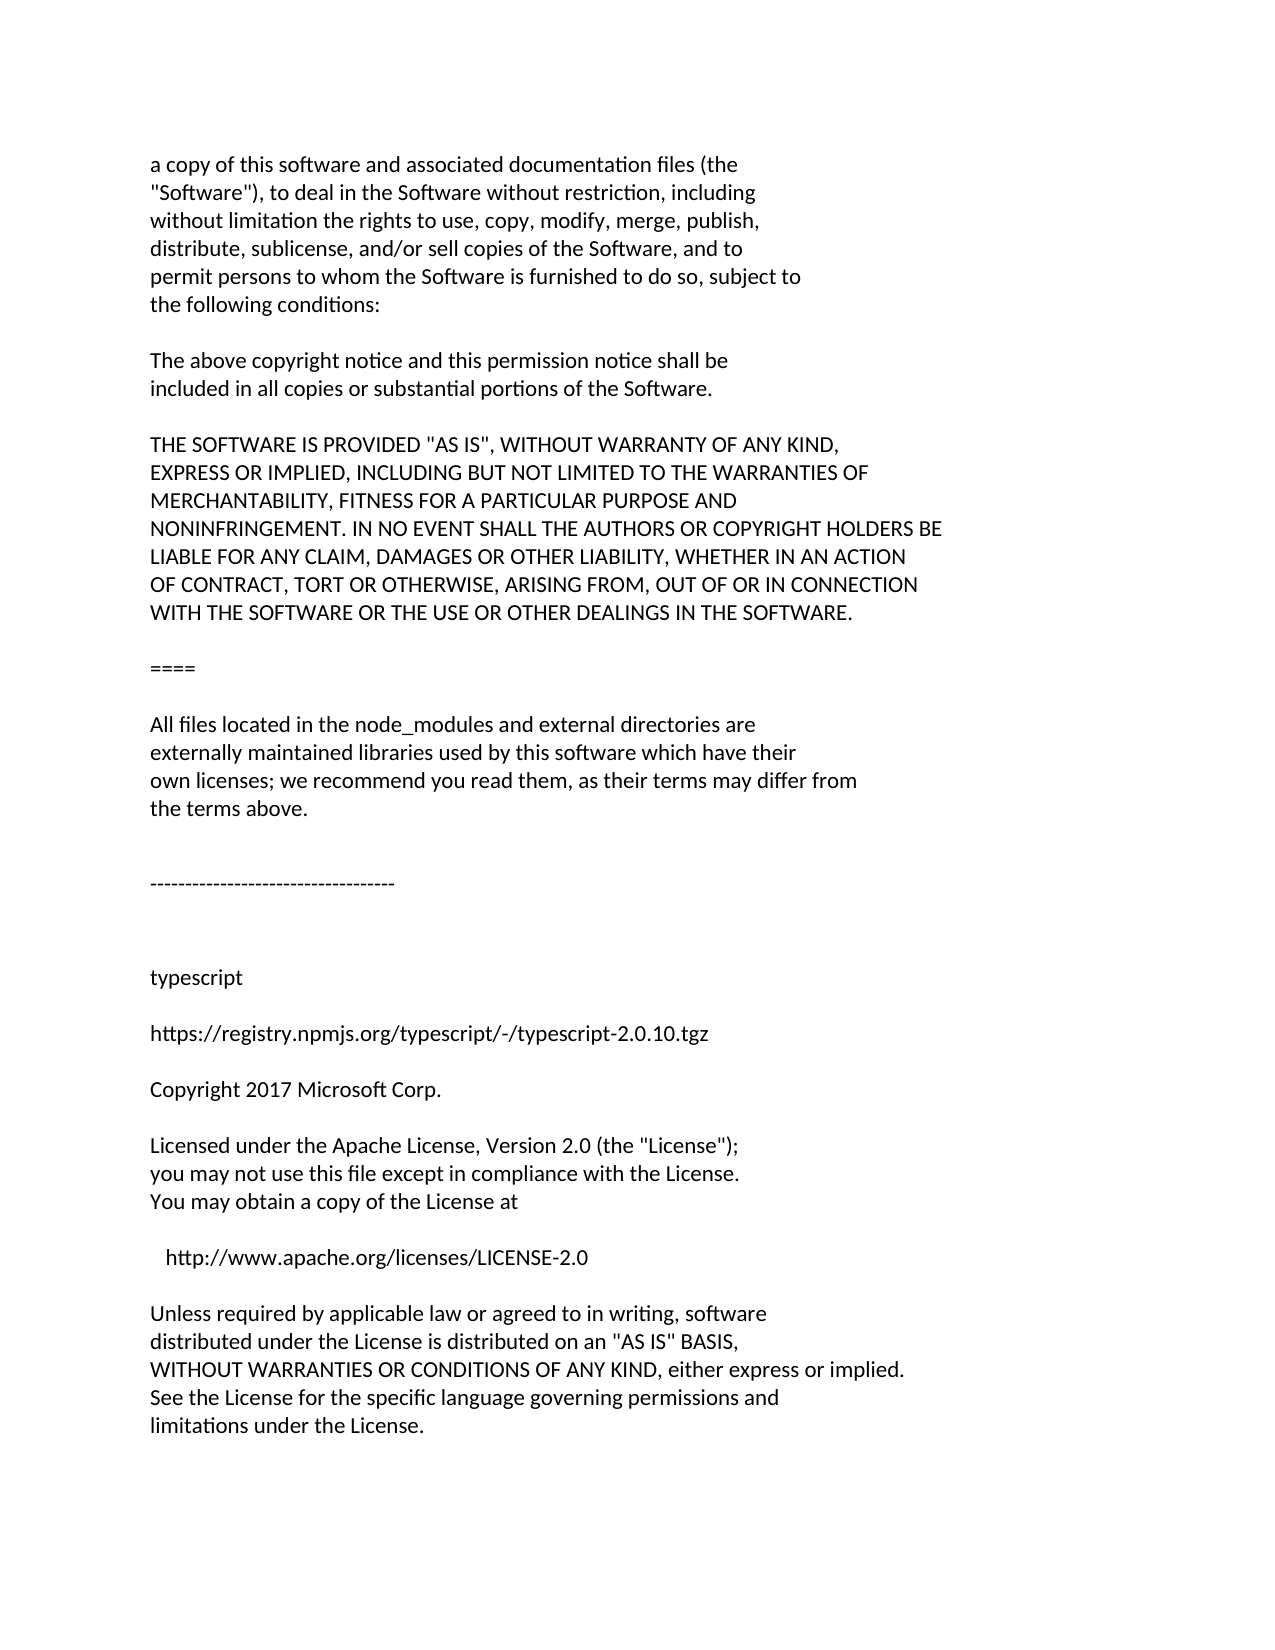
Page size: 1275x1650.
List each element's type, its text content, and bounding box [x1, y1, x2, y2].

text MERCHANTABILITY, FITNESS FOR A PARTICULAR PURPOSE AND [150, 486, 1125, 514]
text EXPRESS OR IMPLIED, INCLUDING BUT NOT LIMITED TO THE WARRANTIES OF [150, 458, 1125, 486]
text included in all copies or substantial portions of the Software. [150, 374, 1125, 402]
text WITHOUT WARRANTIES OR CONDITIONS OF ANY KIND, either express or implied. [150, 1355, 1125, 1383]
text own licenses; we recommend you read them, as their terms may differ from [150, 766, 1125, 794]
text externally maintained libraries used by this software which have their [150, 738, 1125, 766]
text http://www.apache.org/licenses/LICENSE-2.0 [150, 1243, 1125, 1271]
text "Software"), to deal in the Software without restriction, including [150, 178, 1125, 206]
text limitations under the License. [150, 1411, 1125, 1439]
text The above copyright notice and this permission notice shall be [150, 346, 1125, 374]
text the terms above. [150, 794, 1125, 822]
text Copyright 2017 Microsoft Corp. [150, 1075, 1125, 1103]
text the following conditions: [150, 290, 1125, 318]
text https://registry.npmjs.org/typescript/-/typescript-2.0.10.tgz [150, 1019, 1125, 1047]
text permit persons to whom the Software is furnished to do so, subject to [150, 262, 1125, 290]
text typescript [150, 963, 1125, 991]
text OF CONTRACT, TORT OR OTHERWISE, ARISING FROM, OUT OF OR IN CONNECTION [150, 570, 1125, 598]
text ----------------------------------- [150, 869, 1125, 897]
text LIABLE FOR ANY CLAIM, DAMAGES OR OTHER LIABILITY, WHETHER IN AN ACTION [150, 542, 1125, 570]
text See the License for the specific language governing permissions and [150, 1383, 1125, 1411]
text ==== [150, 654, 1125, 682]
text THE SOFTWARE IS PROVIDED "AS IS", WITHOUT WARRANTY OF ANY KIND, [150, 430, 1125, 458]
text Unless required by applicable law or agreed to in writing, software [150, 1299, 1125, 1327]
text WITH THE SOFTWARE OR THE USE OR OTHER DEALINGS IN THE SOFTWARE. [150, 598, 1125, 626]
text You may obtain a copy of the License at [150, 1187, 1125, 1215]
text you may not use this file except in compliance with the License. [150, 1159, 1125, 1187]
text a copy of this software and associated documentation files (the [150, 150, 1125, 178]
text Licensed under the Apache License, Version 2.0 (the "License"); [150, 1131, 1125, 1159]
text distribute, sublicense, and/or sell copies of the Software, and to [150, 234, 1125, 262]
text without limitation the rights to use, copy, modify, merge, publish, [150, 206, 1125, 234]
text NONINFRINGEMENT. IN NO EVENT SHALL THE AUTHORS OR COPYRIGHT HOLDERS BE [150, 514, 1125, 542]
text All files located in the node_modules and external directories are [150, 710, 1125, 738]
text distributed under the License is distributed on an "AS IS" BASIS, [150, 1327, 1125, 1355]
